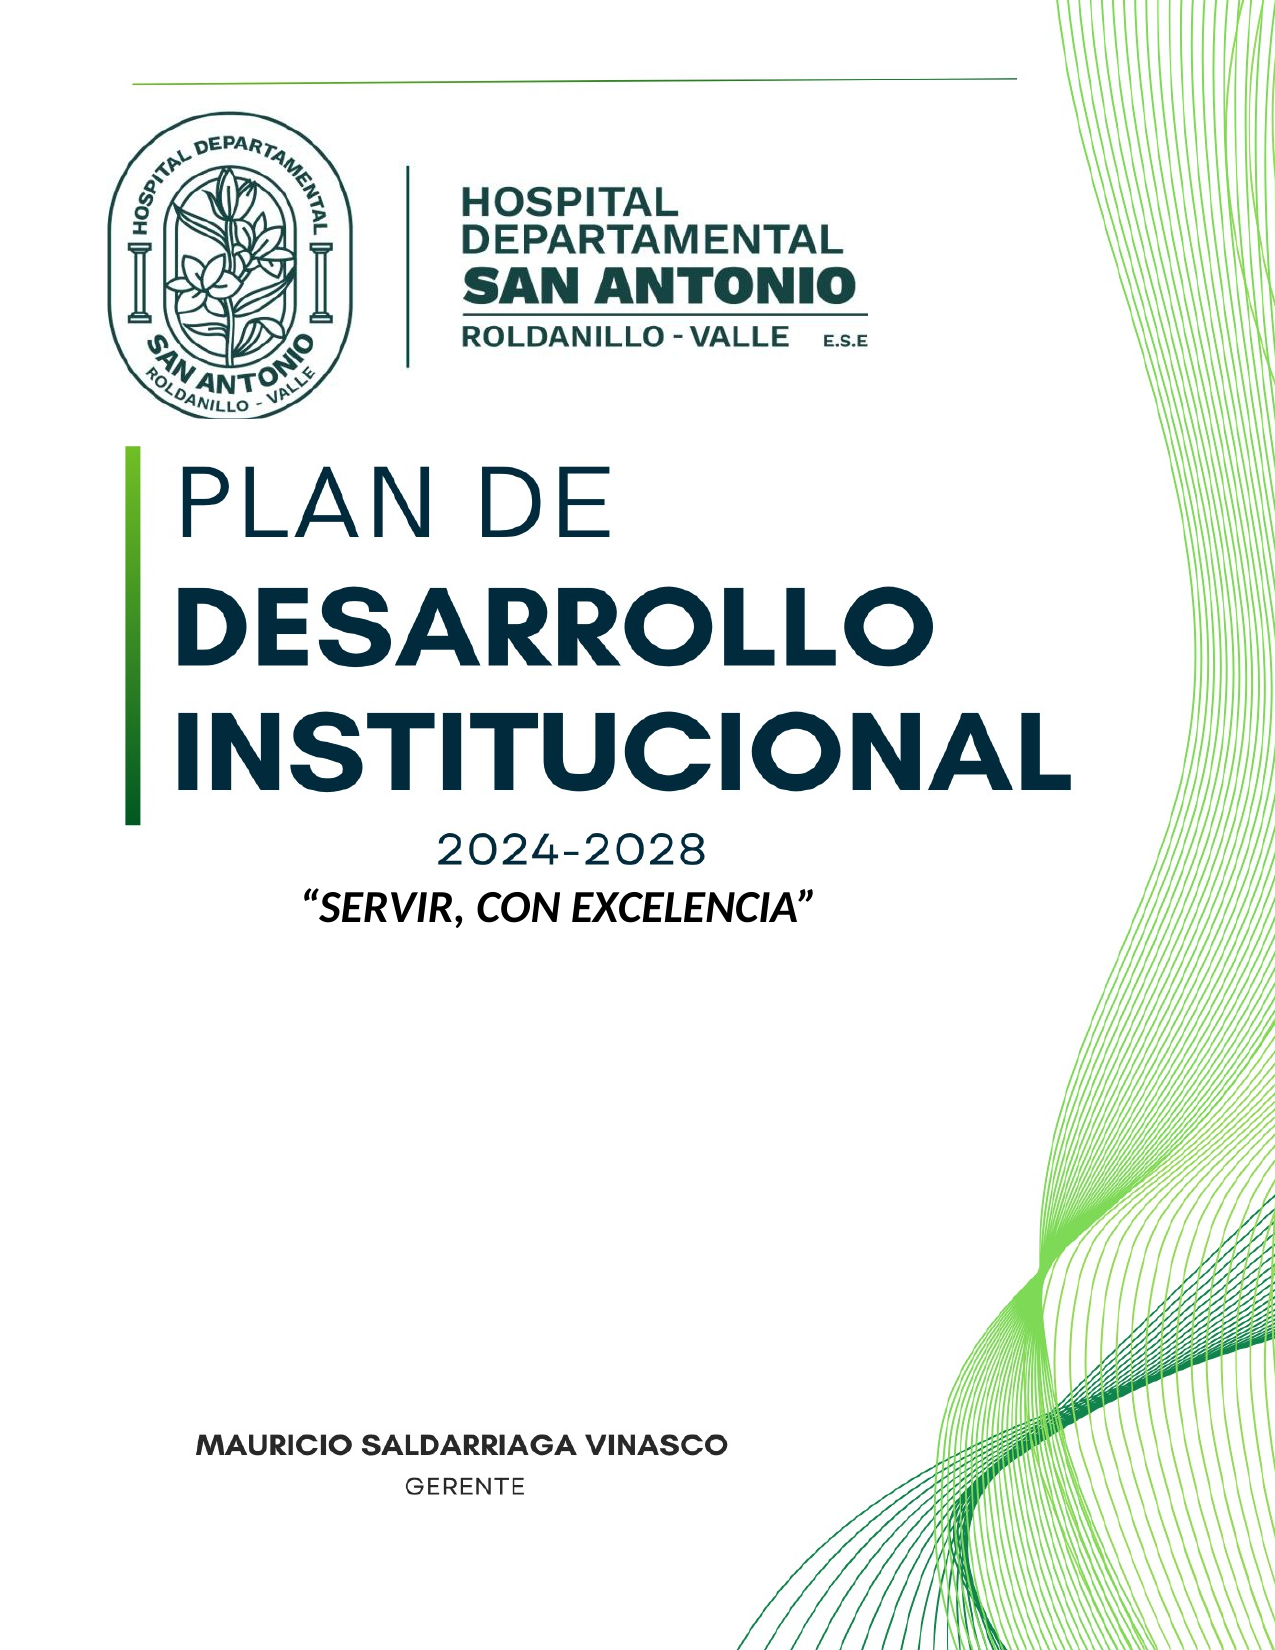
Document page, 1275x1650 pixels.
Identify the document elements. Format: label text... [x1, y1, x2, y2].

picture [75, 0, 1275, 1650]
title “SERVIR, CON EXCELENCIA” [299, 878, 1162, 934]
